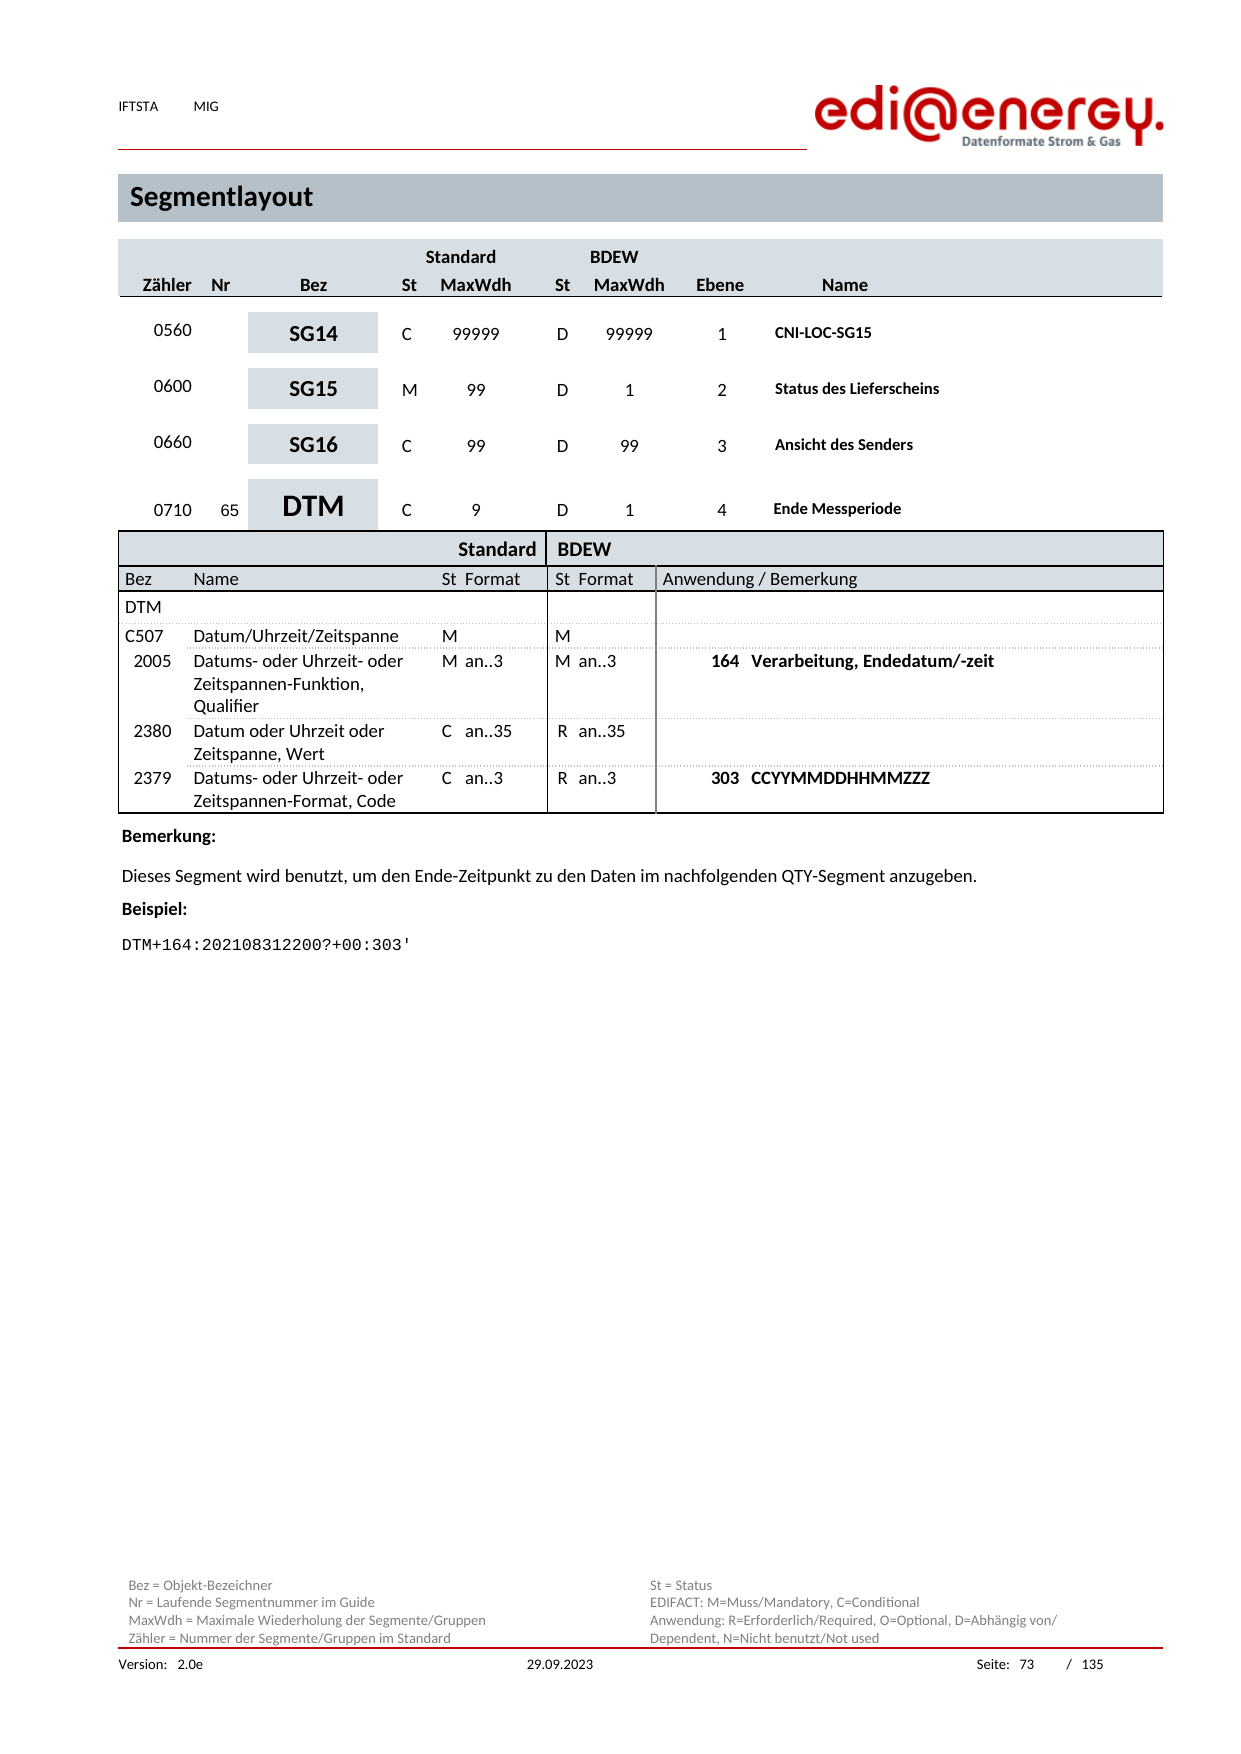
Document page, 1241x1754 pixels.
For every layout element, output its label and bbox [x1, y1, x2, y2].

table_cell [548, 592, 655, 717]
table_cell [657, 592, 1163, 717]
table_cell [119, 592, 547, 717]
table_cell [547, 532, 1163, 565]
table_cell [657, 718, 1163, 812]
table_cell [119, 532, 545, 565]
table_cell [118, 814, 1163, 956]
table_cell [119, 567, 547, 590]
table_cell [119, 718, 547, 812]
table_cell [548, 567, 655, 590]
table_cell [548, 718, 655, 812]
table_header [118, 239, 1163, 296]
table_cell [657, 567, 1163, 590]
picture [815, 85, 1164, 146]
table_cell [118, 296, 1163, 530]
